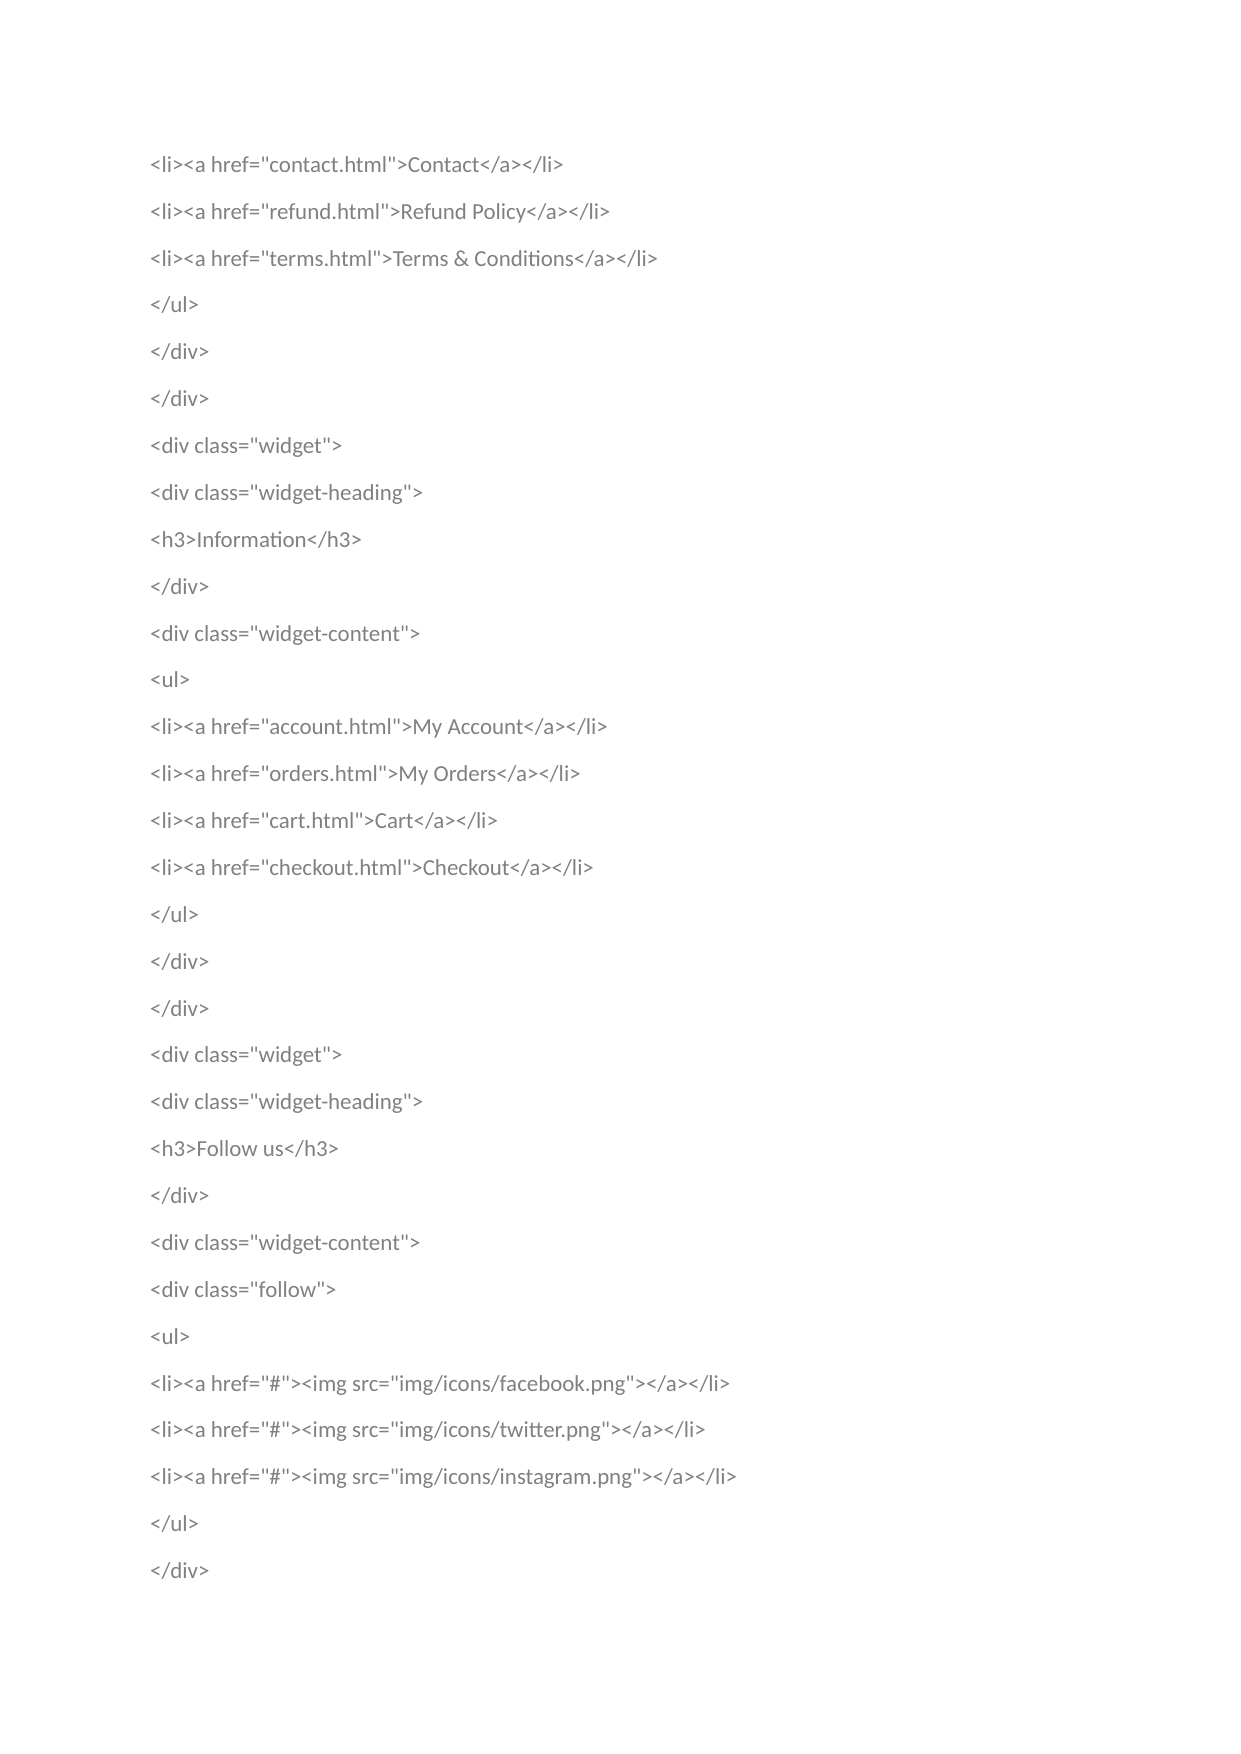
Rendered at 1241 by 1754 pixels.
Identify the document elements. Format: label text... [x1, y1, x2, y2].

text <div class="widget"> [150, 1041, 1090, 1069]
text <h3>Information</h3> [150, 525, 1090, 553]
text <div class="widget-content"> [150, 619, 1090, 647]
text </div> [150, 947, 1090, 975]
text <li><a href="orders.html">My Orders</a></li> [150, 759, 1090, 787]
text <div class="follow"> [150, 1275, 1090, 1303]
text <div class="widget"> [150, 431, 1090, 459]
text <li><a href="cart.html">Cart</a></li> [150, 806, 1090, 834]
text <li><a href="#"><img src="img/icons/twitter.png"></a></li> [150, 1416, 1090, 1444]
text <li><a href="#"><img src="img/icons/facebook.png"></a></li> [150, 1369, 1090, 1397]
text <li><a href="checkout.html">Checkout</a></li> [150, 853, 1090, 881]
text <li><a href="account.html">My Account</a></li> [150, 712, 1090, 741]
text <li><a href="refund.html">Refund Policy</a></li> [150, 197, 1090, 225]
text <li><a href="terms.html">Terms & Conditions</a></li> [150, 244, 1090, 272]
text <h3>Follow us</h3> [150, 1134, 1090, 1162]
text </div> [150, 1556, 1090, 1584]
text </div> [150, 572, 1090, 600]
text </div> [150, 1181, 1090, 1209]
text <ul> [150, 1322, 1090, 1350]
text </ul> [150, 291, 1090, 319]
text <div class="widget-heading"> [150, 478, 1090, 506]
text </div> [150, 384, 1090, 412]
text </div> [150, 337, 1090, 366]
text <li><a href="#"><img src="img/icons/instagram.png"></a></li> [150, 1462, 1090, 1491]
text <li><a href="contact.html">Contact</a></li> [150, 150, 1090, 178]
text </ul> [150, 900, 1090, 928]
text </ul> [150, 1509, 1090, 1537]
text <div class="widget-heading"> [150, 1087, 1090, 1116]
text <div class="widget-content"> [150, 1228, 1090, 1256]
text </div> [150, 994, 1090, 1022]
text <ul> [150, 666, 1090, 694]
